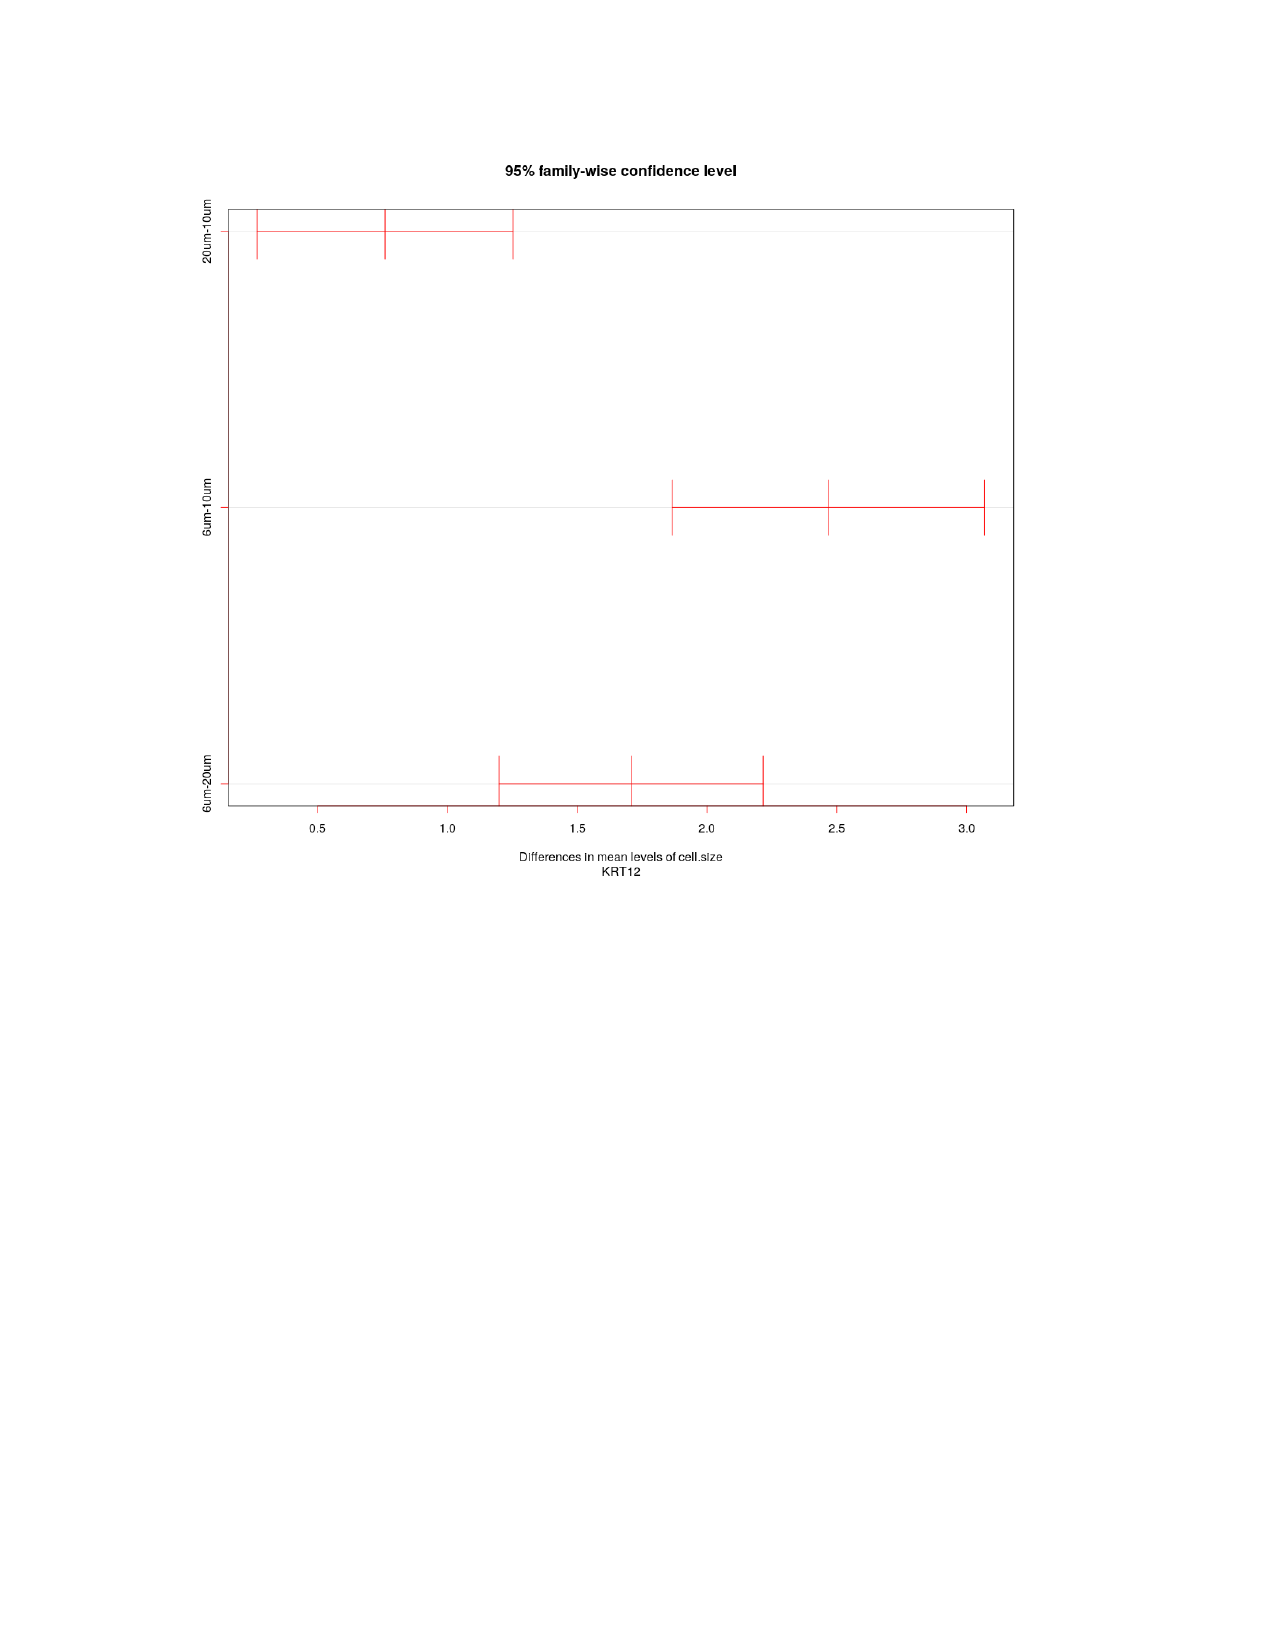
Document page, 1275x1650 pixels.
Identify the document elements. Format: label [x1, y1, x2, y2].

picture [168, 150, 1044, 880]
